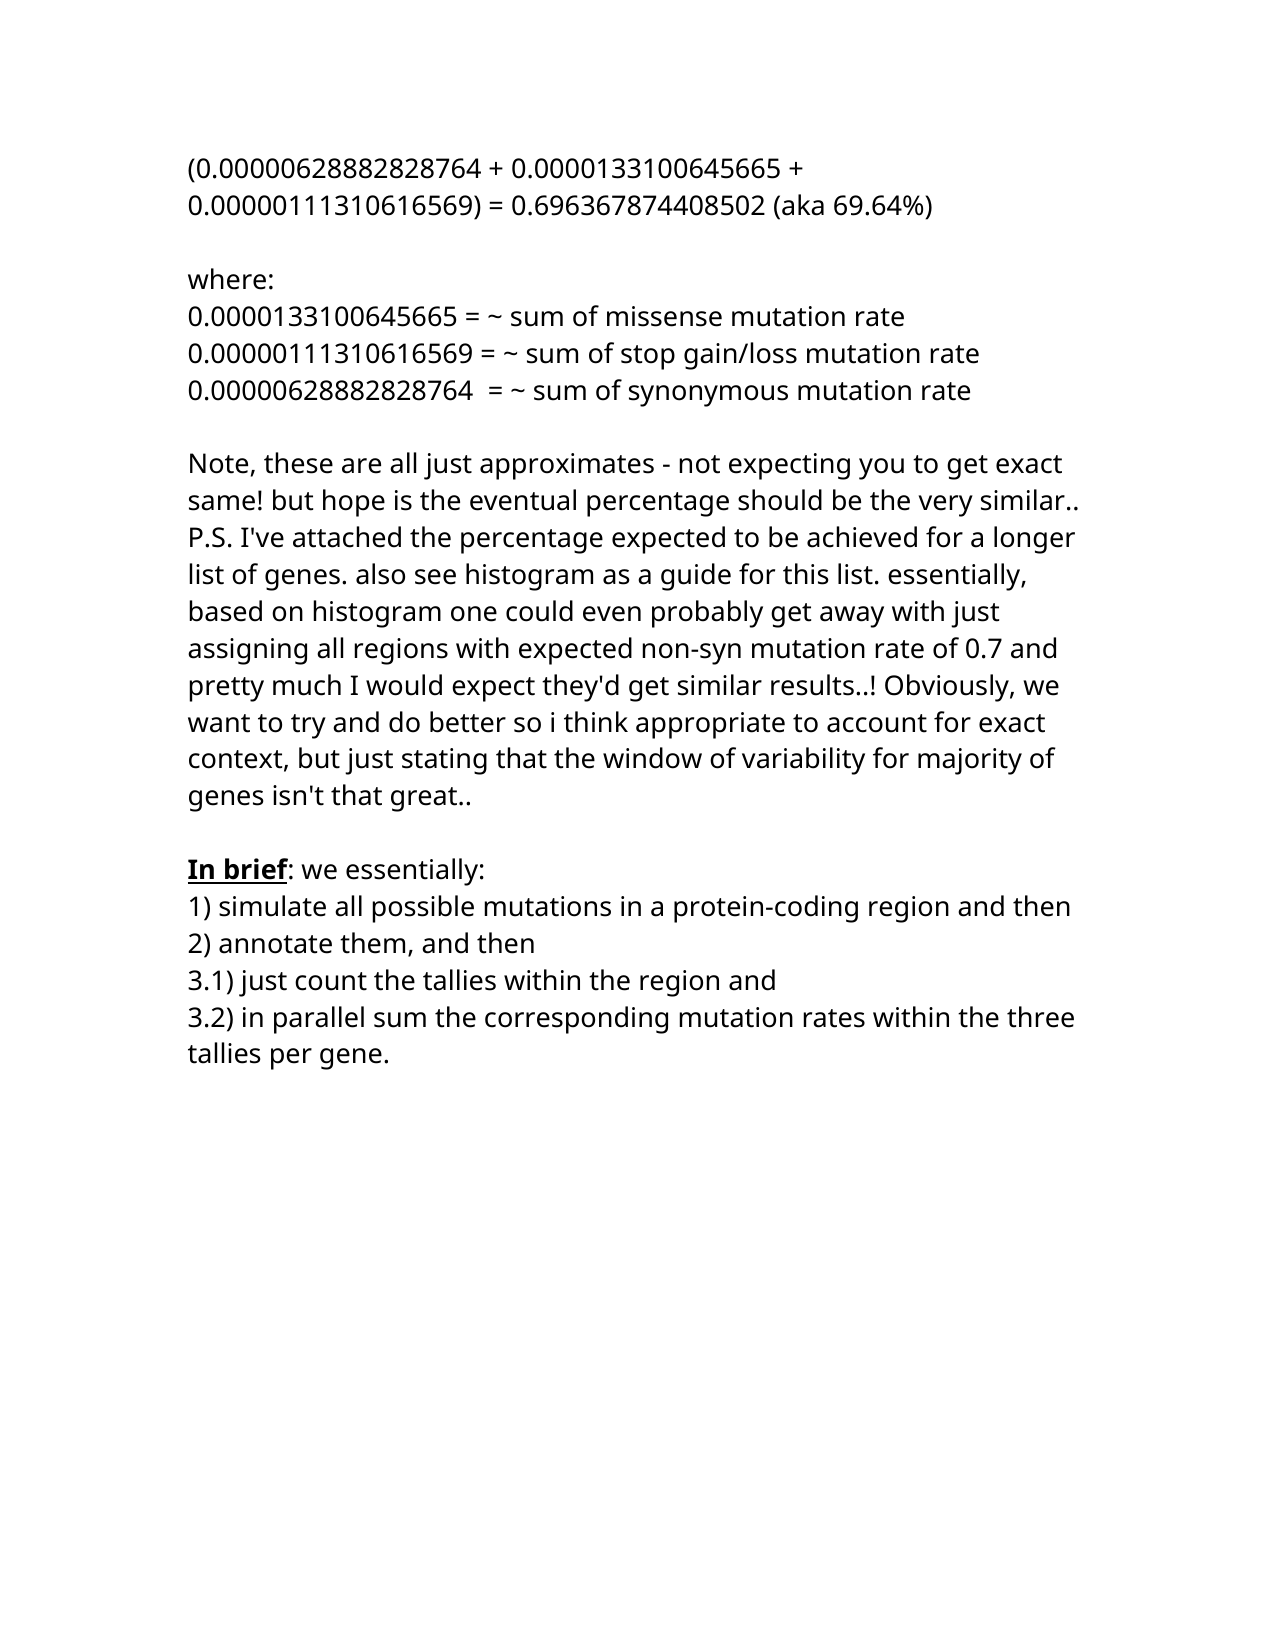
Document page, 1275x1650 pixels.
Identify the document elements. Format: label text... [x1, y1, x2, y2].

text 1) simulate all possible mutations in a protein-coding region and then [187, 887, 1087, 924]
text 0.00000111310616569 = ~ sum of stop gain/loss mutation rate [187, 334, 1087, 371]
text 3.1) just count the tallies within the region and [187, 961, 1087, 998]
text In brief: we essentially: [187, 851, 1087, 887]
text 3.2) in parallel sum the corresponding mutation rates within the three tallies per gene. [187, 998, 1087, 1072]
text 0.0000133100645665 = ~ sum of missense mutation rate [187, 297, 1087, 334]
text 2) annotate them, and then [187, 924, 1087, 961]
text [187, 150, 1087, 224]
text where: [187, 261, 1087, 297]
text 0.00000628882828764 = ~ sum of synonymous mutation rate [187, 371, 1087, 408]
text Note, these are all just approximates - not expecting you to get exact same! but hope is the eventual percentage should be the very similar.. P.S. I've attached the percentage expected to be achieved for a longer list of genes. also see histogram as a guide for this list. essentially, based on histogram one could even probably get away with just assigning all regions with expected non-syn mutation rate of 0.7 and pretty much I would expect they'd get similar results..! Obviously, we want to try and do better so i think appropriate to account for exact context, but just stating that the window of variability for majority of genes isn't that great.. [187, 445, 1087, 814]
